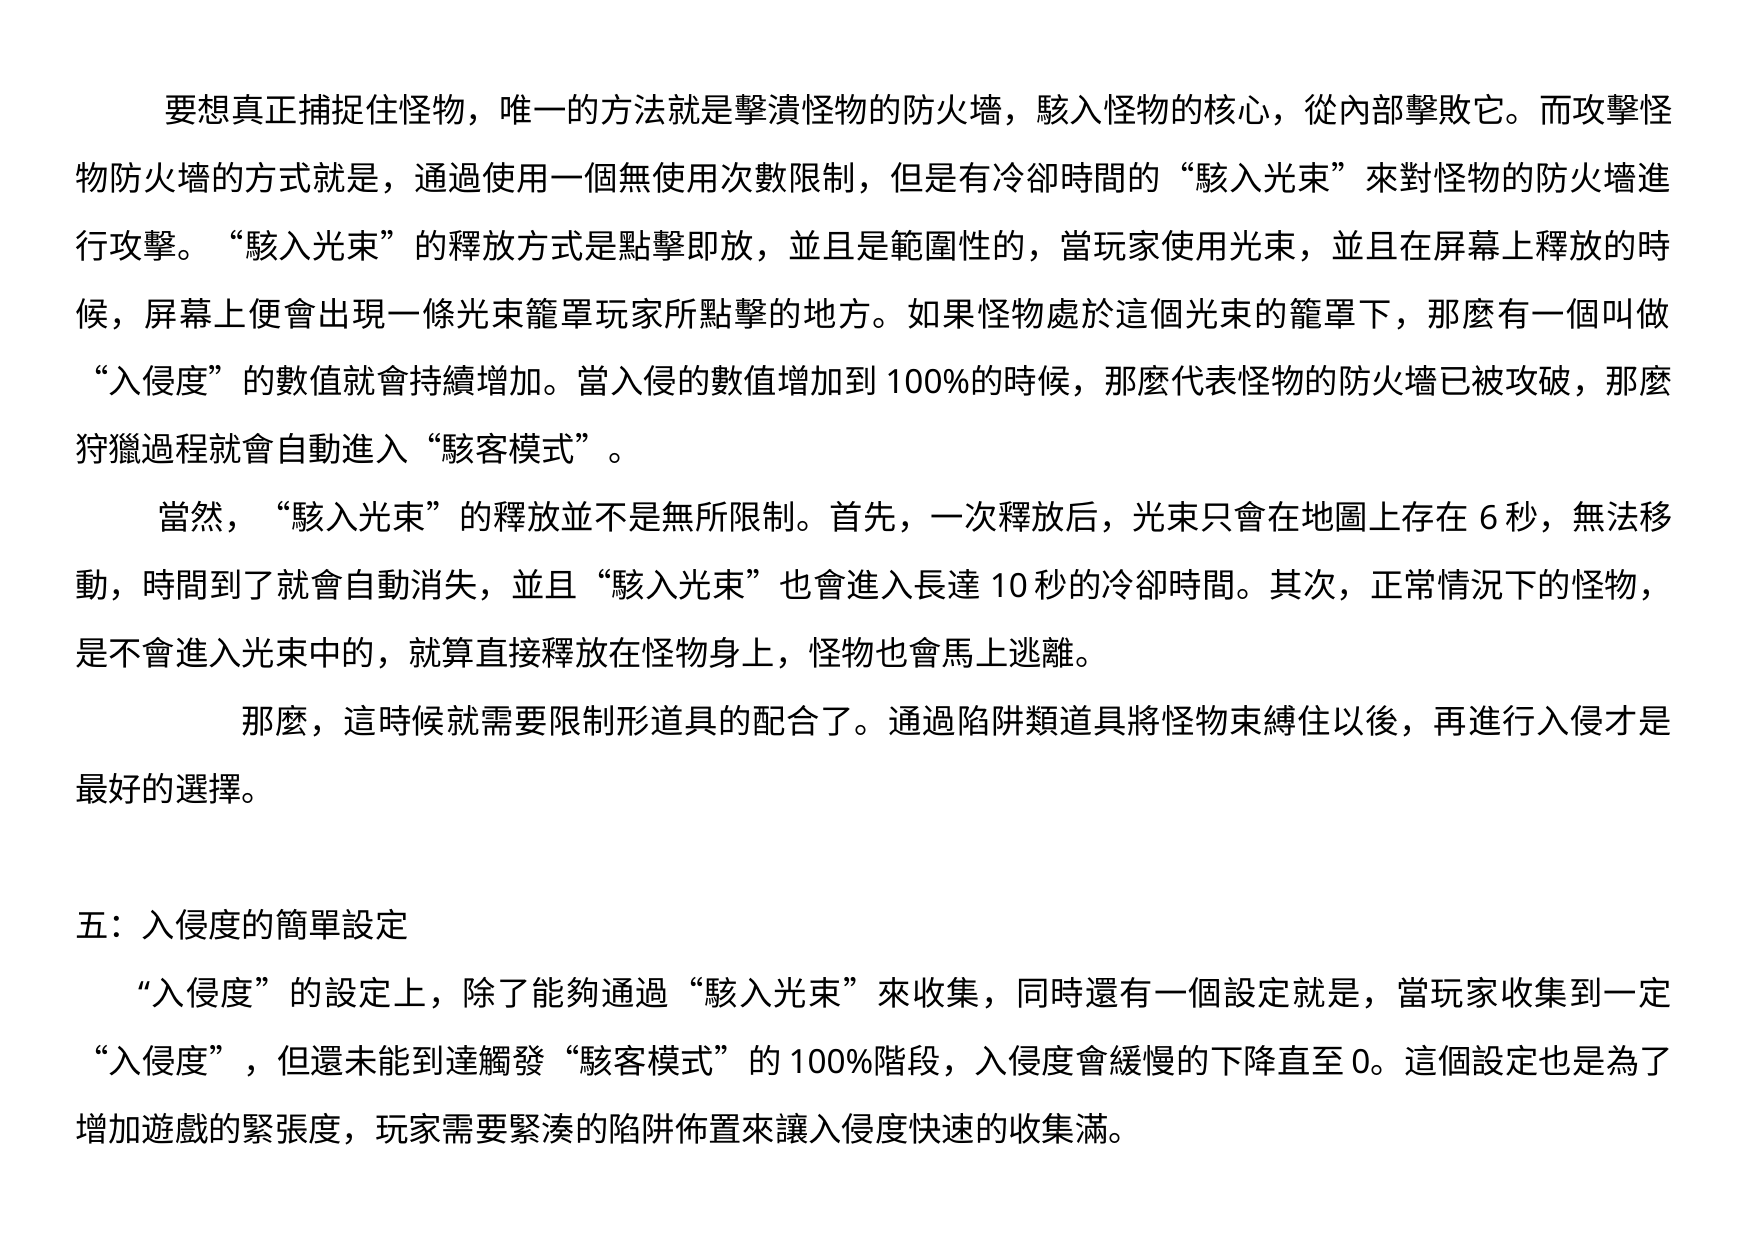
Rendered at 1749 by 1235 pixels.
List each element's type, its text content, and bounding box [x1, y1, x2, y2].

list “入侵度”的設定上，除了能夠通過“駭入光束”來收集，同時還有一個設定就是，當玩家收集到一定“入侵度”，但還未能到達觸發“駭客模式”的100%階段，入侵度會緩慢的下降直至0。這個設定也是為了增加遊戲的緊張度，玩家需要緊湊的陷阱佈置來讓入侵度快速的收集滿。 [75, 957, 1673, 1161]
list 五：入侵度的簡單設定 [75, 889, 1673, 957]
list 那麼，這時候就需要限制形道具的配合了。通過陷阱類道具將怪物束縛住以後，再進行入侵才是最好的選擇。 [75, 685, 1673, 821]
list 要想真正捕捉住怪物，唯一的方法就是擊潰怪物的防火墻，駭入怪物的核心，從內部擊敗它。而攻擊怪物防火墻的方式就是，通過使用一個無使用次數限制，但是有冷卻時間的“駭入光束”來對怪物的防火墻進行攻擊。“駭入光束”的釋放方式是點擊即放，並且是範圍性的，當玩家使用光束，並且在屏幕上釋放的時候，屏幕上便會出現一條光束籠罩玩家所點擊的地方。如果怪物處於這個光束的籠罩下，那麼有一個叫做“入侵度”的數值就會持續增加。當入侵的數值增加到100%的時候，那麼代表怪物的防火墻已被攻破，那麼狩獵過程就會自動進入“駭客模式”。 [75, 74, 1673, 481]
list 當然，“駭入光束”的釋放並不是無所限制。首先，一次釋放后，光束只會在地圖上存在6秒，無法移動，時間到了就會自動消失，並且“駭入光束”也會進入長達10秒的冷卻時間。其次，正常情況下的怪物，是不會進入光束中的，就算直接釋放在怪物身上，怪物也會馬上逃離。 [75, 481, 1673, 685]
